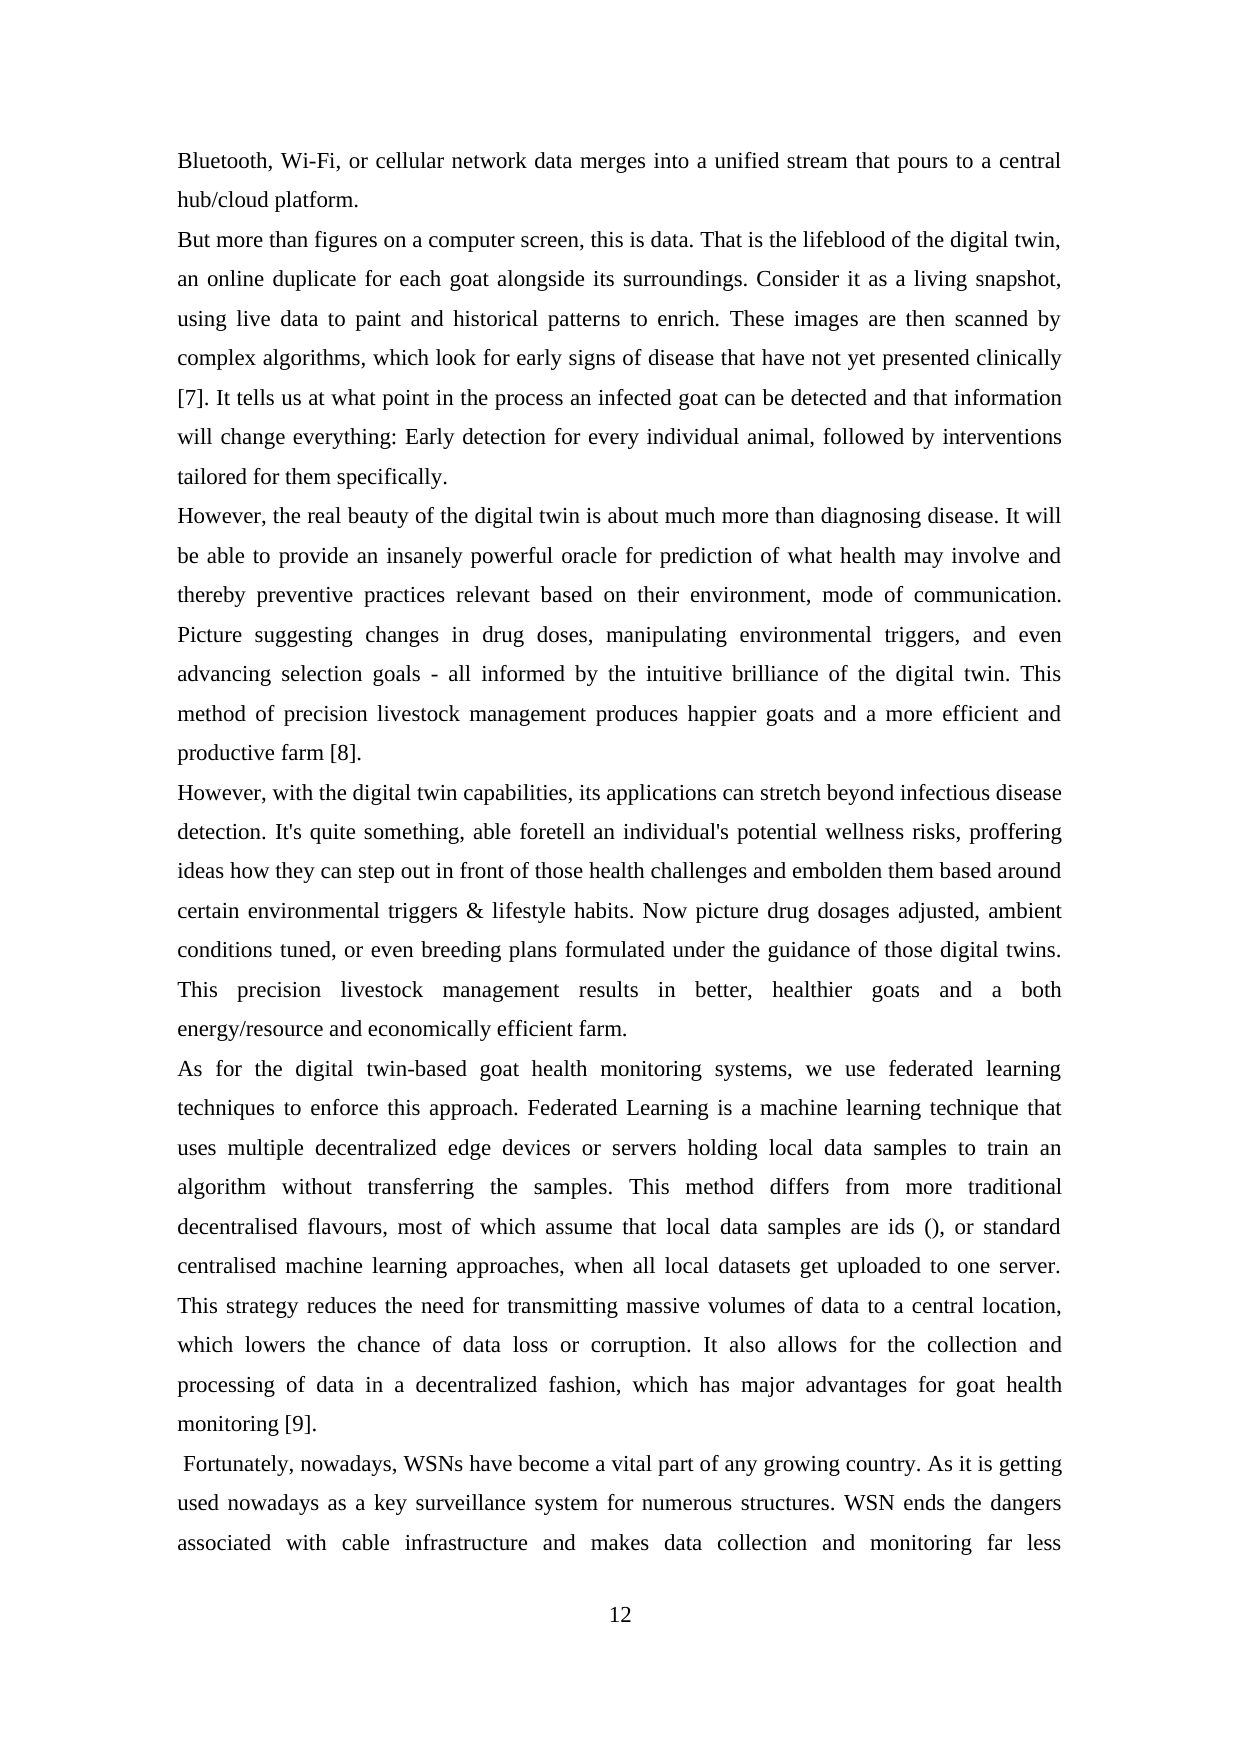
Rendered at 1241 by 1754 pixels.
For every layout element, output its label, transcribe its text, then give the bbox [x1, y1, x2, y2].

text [177, 147, 1063, 213]
text However, the real beauty of the digital twin is about much more than diagnosing disease. It will be able to provide an insanely powerful oracle for prediction of what health may involve and thereby preventive practices relevant based on their environment, mode of communication. Picture suggesting changes in drug doses, manipulating environmental triggers, and even advancing selection goals - all informed by the intuitive brilliance of the digital twin. This method of precision livestock management produces happier goats and a more efficient and productive farm [8]. [177, 502, 1063, 766]
text As for the digital twin-based goat health monitoring systems, we use federated learning techniques to enforce this approach. Federated Learning is a machine learning technique that uses multiple decentralized edge devices or servers holding local data samples to train an algorithm without transferring the samples. This method differs from more traditional decentralised flavours, most of which assume that local data samples are ids (), or standard centralised machine learning approaches, when all local datasets get uploaded to one server. This strategy reduces the need for transmitting massive volumes of data to a central location, which lowers the chance of data loss or corruption. It also allows for the collection and processing of data in a decentralized fashion, which has major advantages for goat health monitoring [9]. [177, 1055, 1063, 1437]
text But more than figures on a computer screen, this is data. That is the lifeblood of the digital twin, an online duplicate for each goat alongside its surroundings. Consider it as a living snapshot, using live data to paint and historical patterns to enrich. These images are then scanned by complex algorithms, which look for early signs of disease that have not yet presented clinically [7]. It tells us at what point in the process an infected goat can be detected and that information will change everything: Early detection for every individual animal, followed by interventions tailored for them specifically. [177, 226, 1063, 489]
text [177, 1450, 1063, 1555]
text However, with the digital twin capabilities, its applications can stretch beyond infectious disease detection. It's quite something, able foretell an individual's potential wellness risks, proffering ideas how they can step out in front of those health challenges and embolden them based around certain environmental triggers & lifestyle habits. Now picture drug dosages adjusted, ambient conditions tuned, or even breeding plans formulated under the guidance of those digital twins. This precision livestock management results in better, healthier goats and a both energy/resource and economically efficient farm. [177, 779, 1063, 1042]
